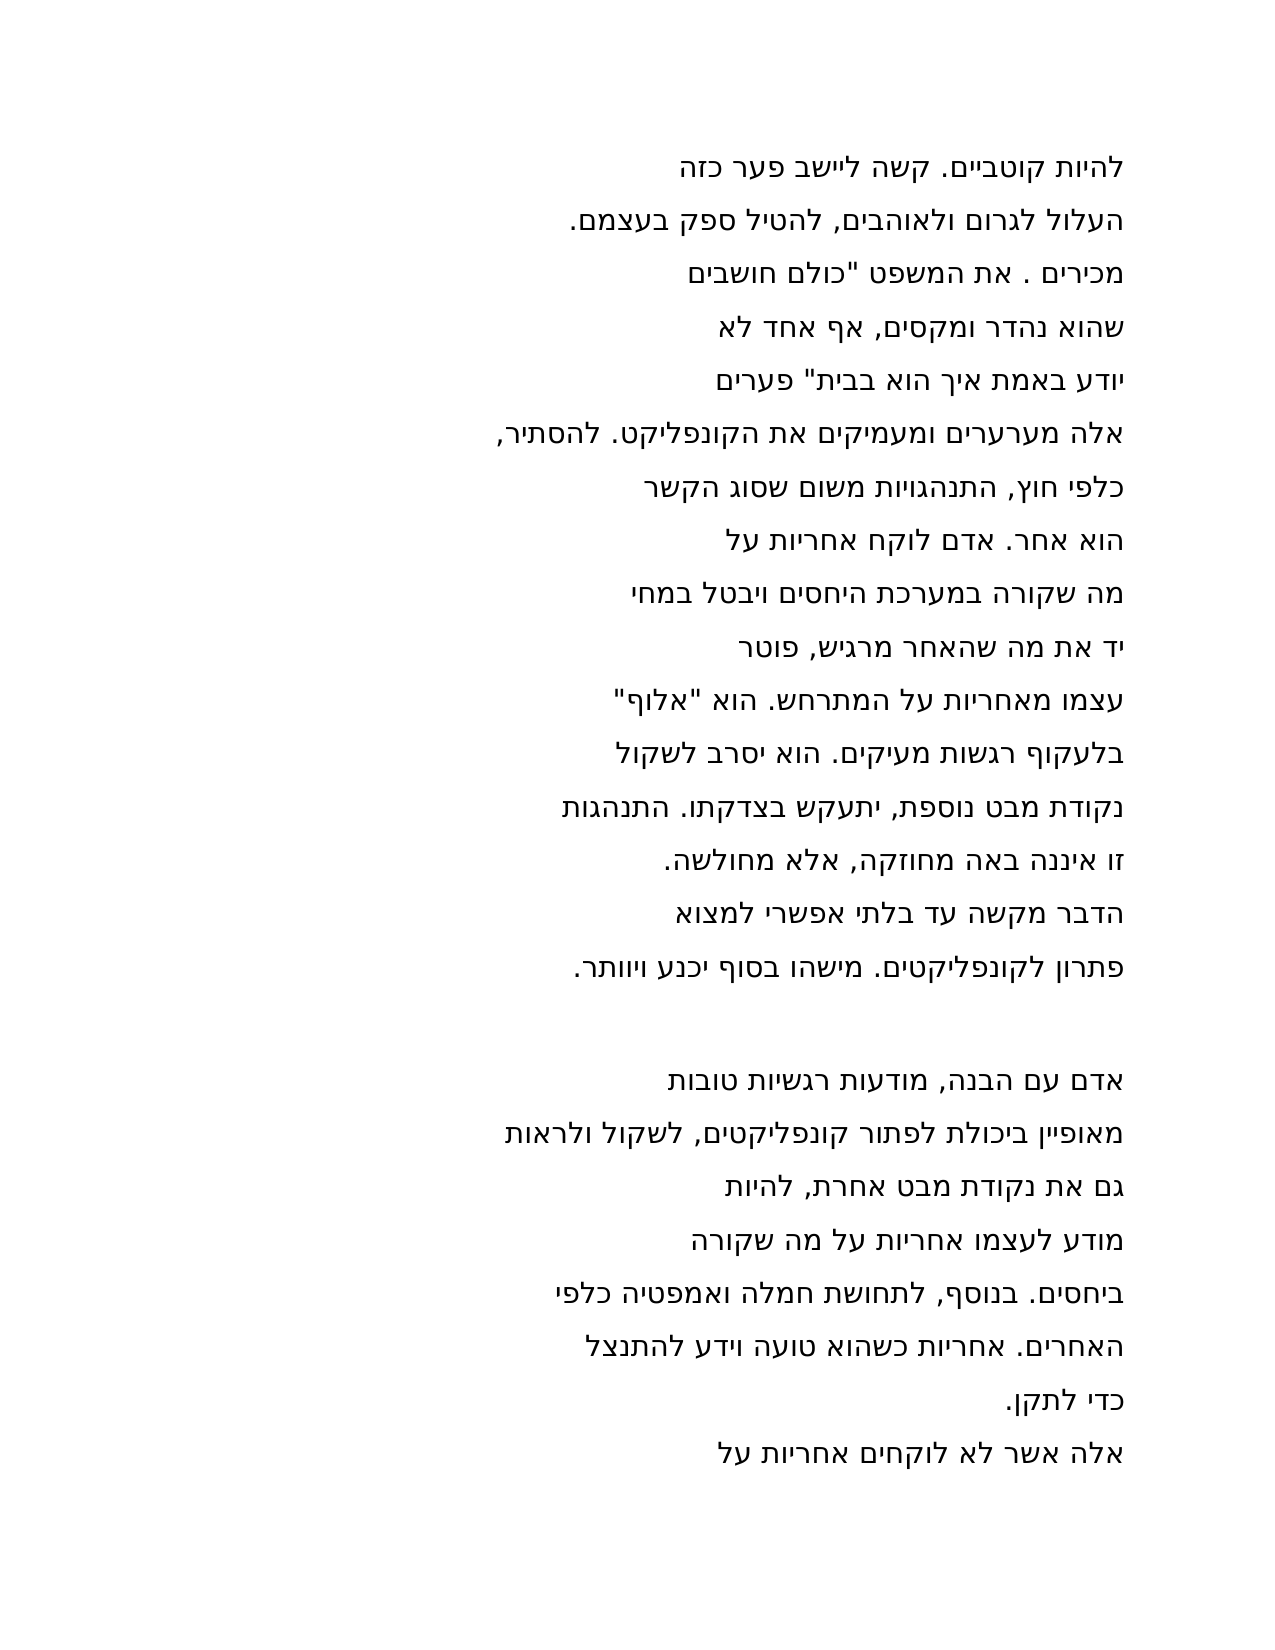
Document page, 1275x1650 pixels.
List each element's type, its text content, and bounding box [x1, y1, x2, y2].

text מכירים . את המשפט "כולם חושבים [150, 257, 1125, 291]
text אלה מערערים ומעמיקים את הקונפליקט. להסתיר, [150, 417, 1125, 451]
text מאופיין ביכולת לפתור קונפליקטים, לשקול ולראות [150, 1116, 1125, 1150]
text האחרים. אחריות כשהוא טועה וידע להתנצל [150, 1329, 1125, 1363]
text אדם עם הבנה, מודעות רגשיות טובות [150, 1063, 1125, 1097]
text העלול לגרום ולאוהבים, להטיל ספק בעצמם. [150, 203, 1125, 237]
text שהוא נהדר ומקסים, אף אחד לא [150, 310, 1125, 344]
text מה שקורה במערכת היחסים ויבטל במחי [150, 577, 1125, 611]
text עצמו מאחריות על המתרחש. הוא "אלוף" [150, 683, 1125, 717]
text פתרון לקונפליקטים. מישהו בסוף יכנע ויוותר. [150, 950, 1125, 984]
text נקודת מבט נוספת, יתעקש בצדקתו. התנהגות [150, 790, 1125, 824]
text אלה אשר לא לוקחים אחריות על [150, 1436, 1125, 1470]
text הדבר מקשה עד בלתי אפשרי למצוא [150, 897, 1125, 931]
text הוא אחר. אדם לוקח אחריות על [150, 523, 1125, 557]
text גם את נקודת מבט אחרת, להיות [150, 1169, 1125, 1203]
text בלעקוף רגשות מעיקים. הוא יסרב לשקול [150, 737, 1125, 771]
text כדי לתקן. [150, 1383, 1125, 1417]
text כלפי חוץ, התנהגויות משום שסוג הקשר [150, 470, 1125, 504]
text ביחסים. בנוסף, לתחושת חמלה ואמפטיה כלפי [150, 1276, 1125, 1310]
text מודע לעצמו אחריות על מה שקורה [150, 1223, 1125, 1257]
text להיות קוטביים. קשה ליישב פער כזה [150, 150, 1125, 184]
text יד את מה שהאחר מרגיש, פוטר [150, 630, 1125, 664]
text יודע באמת איך הוא בבית" פערים [150, 363, 1125, 397]
text זו איננה באה מחוזקה, אלא מחולשה. [150, 843, 1125, 877]
